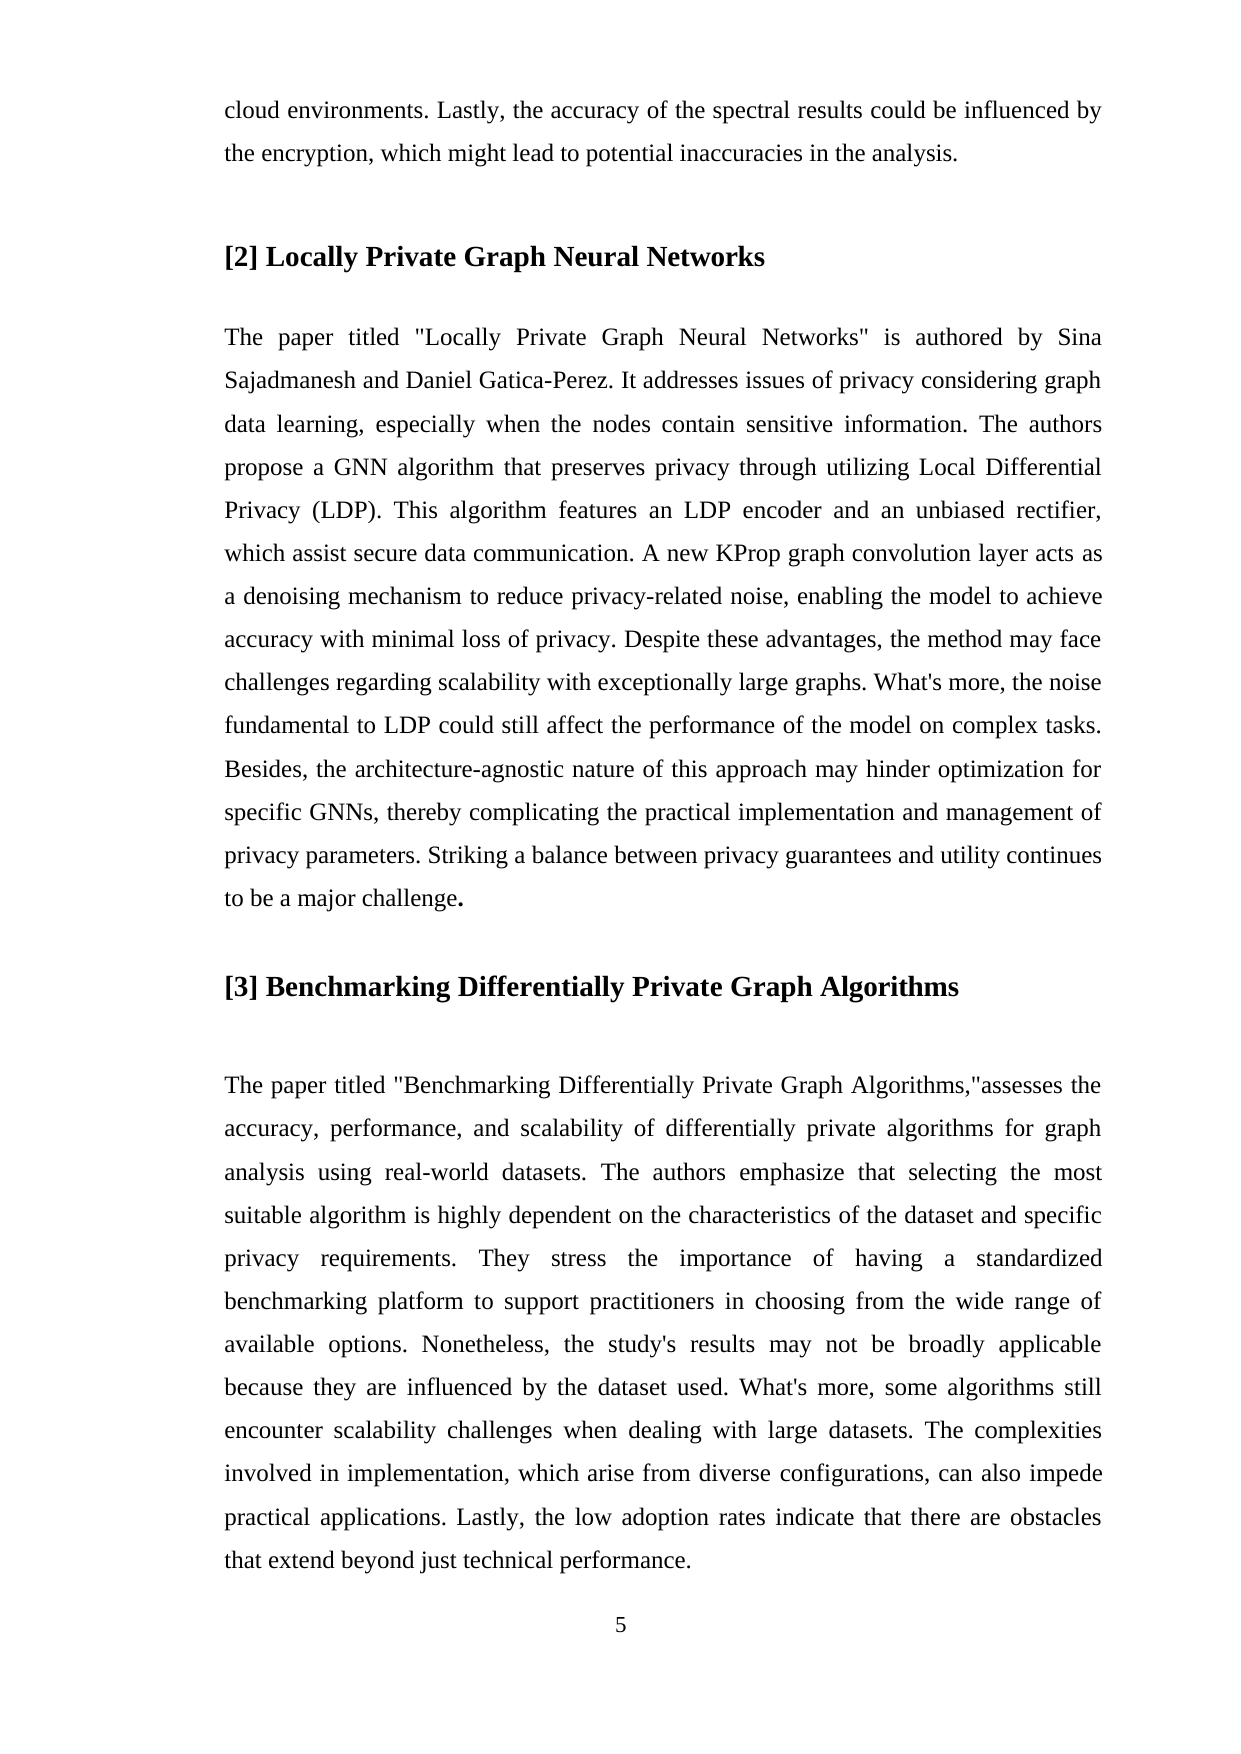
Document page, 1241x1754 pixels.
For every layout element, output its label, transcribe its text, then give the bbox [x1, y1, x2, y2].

text The paper titled "Benchmarking Differentially Private Graph Algorithms,"assesses the accuracy, performance, and scalability of differentially private algorithms for graph analysis using real-world datasets. The authors emphasize that selecting the most suitable algorithm is highly dependent on the characteristics of the dataset and specific privacy requirements. They stress the importance of having a standardized benchmarking platform to support practitioners in choosing from the wide range of available options. Nonetheless, the study's results may not be broadly applicable because they are influenced by the dataset used. What's more, some algorithms still encounter scalability challenges when dealing with large datasets. The complexities involved in implementation, which arise from diverse configurations, can also impede practical applications. Lastly, the low adoption rates indicate that there are obstacles that extend beyond just technical performance. [224, 1070, 1103, 1573]
subtitle Locally Private Graph Neural Networks [224, 239, 1122, 272]
text cloud environments. Lastly, the accuracy of the spectral results could be influenced by the encryption, which might lead to potential inaccuracies in the analysis. [224, 95, 1102, 167]
subtitle Benchmarking Differentially Private Graph Algorithms [224, 969, 1122, 1003]
text The paper titled "Locally Private Graph Neural Networks" is authored by Sina Sajadmanesh and Daniel Gatica-Perez. It addresses issues of privacy considering graph data learning, especially when the nodes contain sensitive information. The authors propose a GNN algorithm that preserves privacy through utilizing Local Differential Privacy (LDP). This algorithm features an LDP encoder and an unbiased rectifier, which assist secure data communication. A new KProp graph convolution layer acts as a denoising mechanism to reduce privacy-related noise, enabling the model to achieve accuracy with minimal loss of privacy. Despite these advantages, the method may face challenges regarding scalability with exceptionally large graphs. What's more, the noise fundamental to LDP could still affect the performance of the model on complex tasks. Besides, the architecture-agnostic nature of this approach may hinder optimization for specific GNNs, thereby complicating the practical implementation and management of privacy parameters. Striking a balance between privacy guarantees and utility continues to be a major challenge. [224, 322, 1103, 912]
